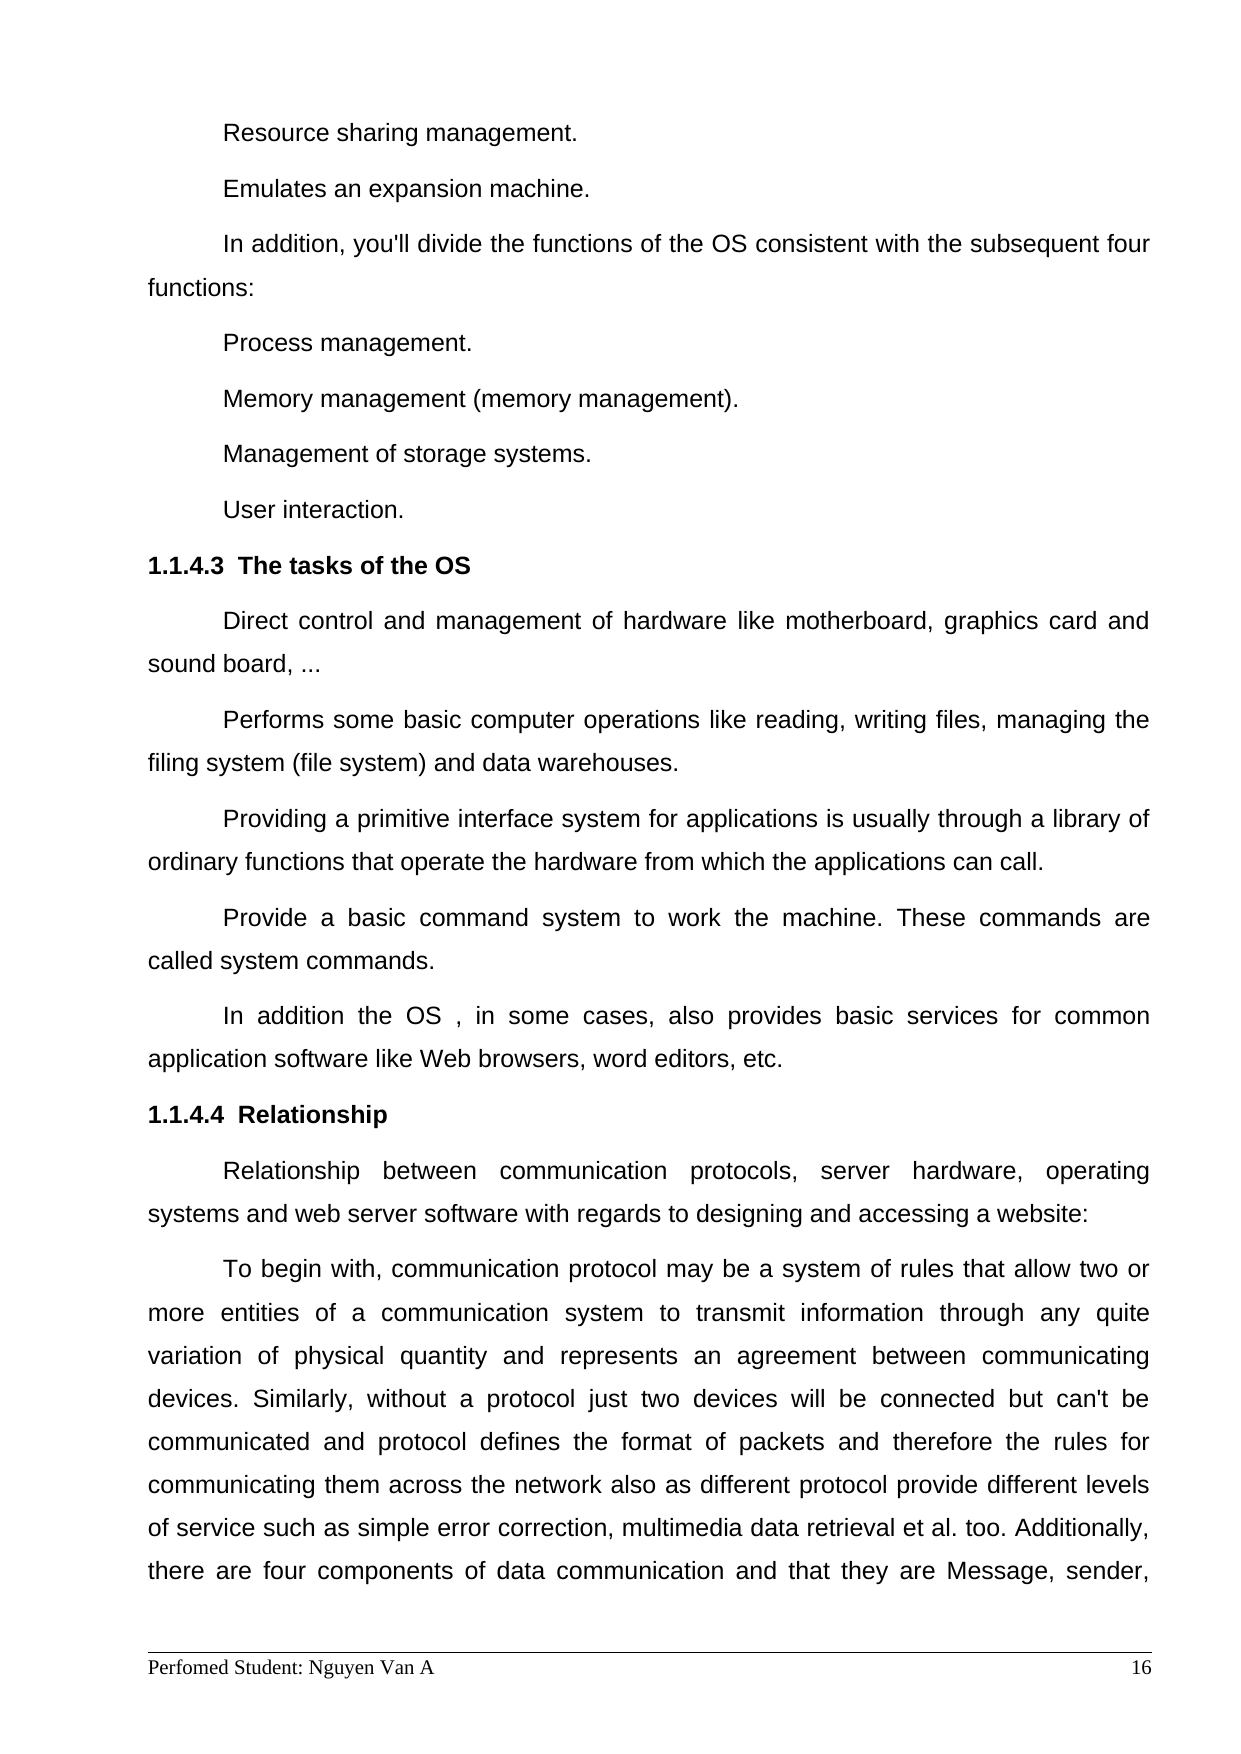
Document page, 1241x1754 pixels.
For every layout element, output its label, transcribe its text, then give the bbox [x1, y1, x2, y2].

text Emulates an expansion machine. [148, 174, 1152, 202]
text In addition the OS , in some cases, also provides basic services for common application software like Web browsers, word editors, etc. [148, 1001, 1152, 1073]
text Direct control and management of hardware like motherboard, graphics card and sound board, ... [148, 606, 1152, 678]
text Provide a basic command system to work the machine. These commands are called system commands. [148, 902, 1152, 974]
text Process management. [148, 328, 1152, 357]
subtitle The tasks of the OS [148, 551, 1152, 579]
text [148, 1254, 1152, 1585]
text User interaction. [148, 495, 1152, 524]
text Providing a primitive interface system for applications is usually through a library of ordinary functions that operate the hardware from which the applications can call. [148, 804, 1152, 876]
subtitle Relationship [148, 1100, 1152, 1129]
text Memory management (memory management). [148, 384, 1152, 412]
text Relationship between communication protocols, server hardware, operating systems and web server software with regards to designing and accessing a website: [148, 1156, 1152, 1227]
text Resource sharing management. [148, 118, 1152, 147]
text In addition, you'll divide the functions of the OS consistent with the subsequent four functions: [148, 229, 1152, 301]
text Performs some basic computer operations like reading, writing files, managing the filing system (file system) and data warehouses. [148, 705, 1152, 777]
text Management of storage systems. [148, 439, 1152, 468]
